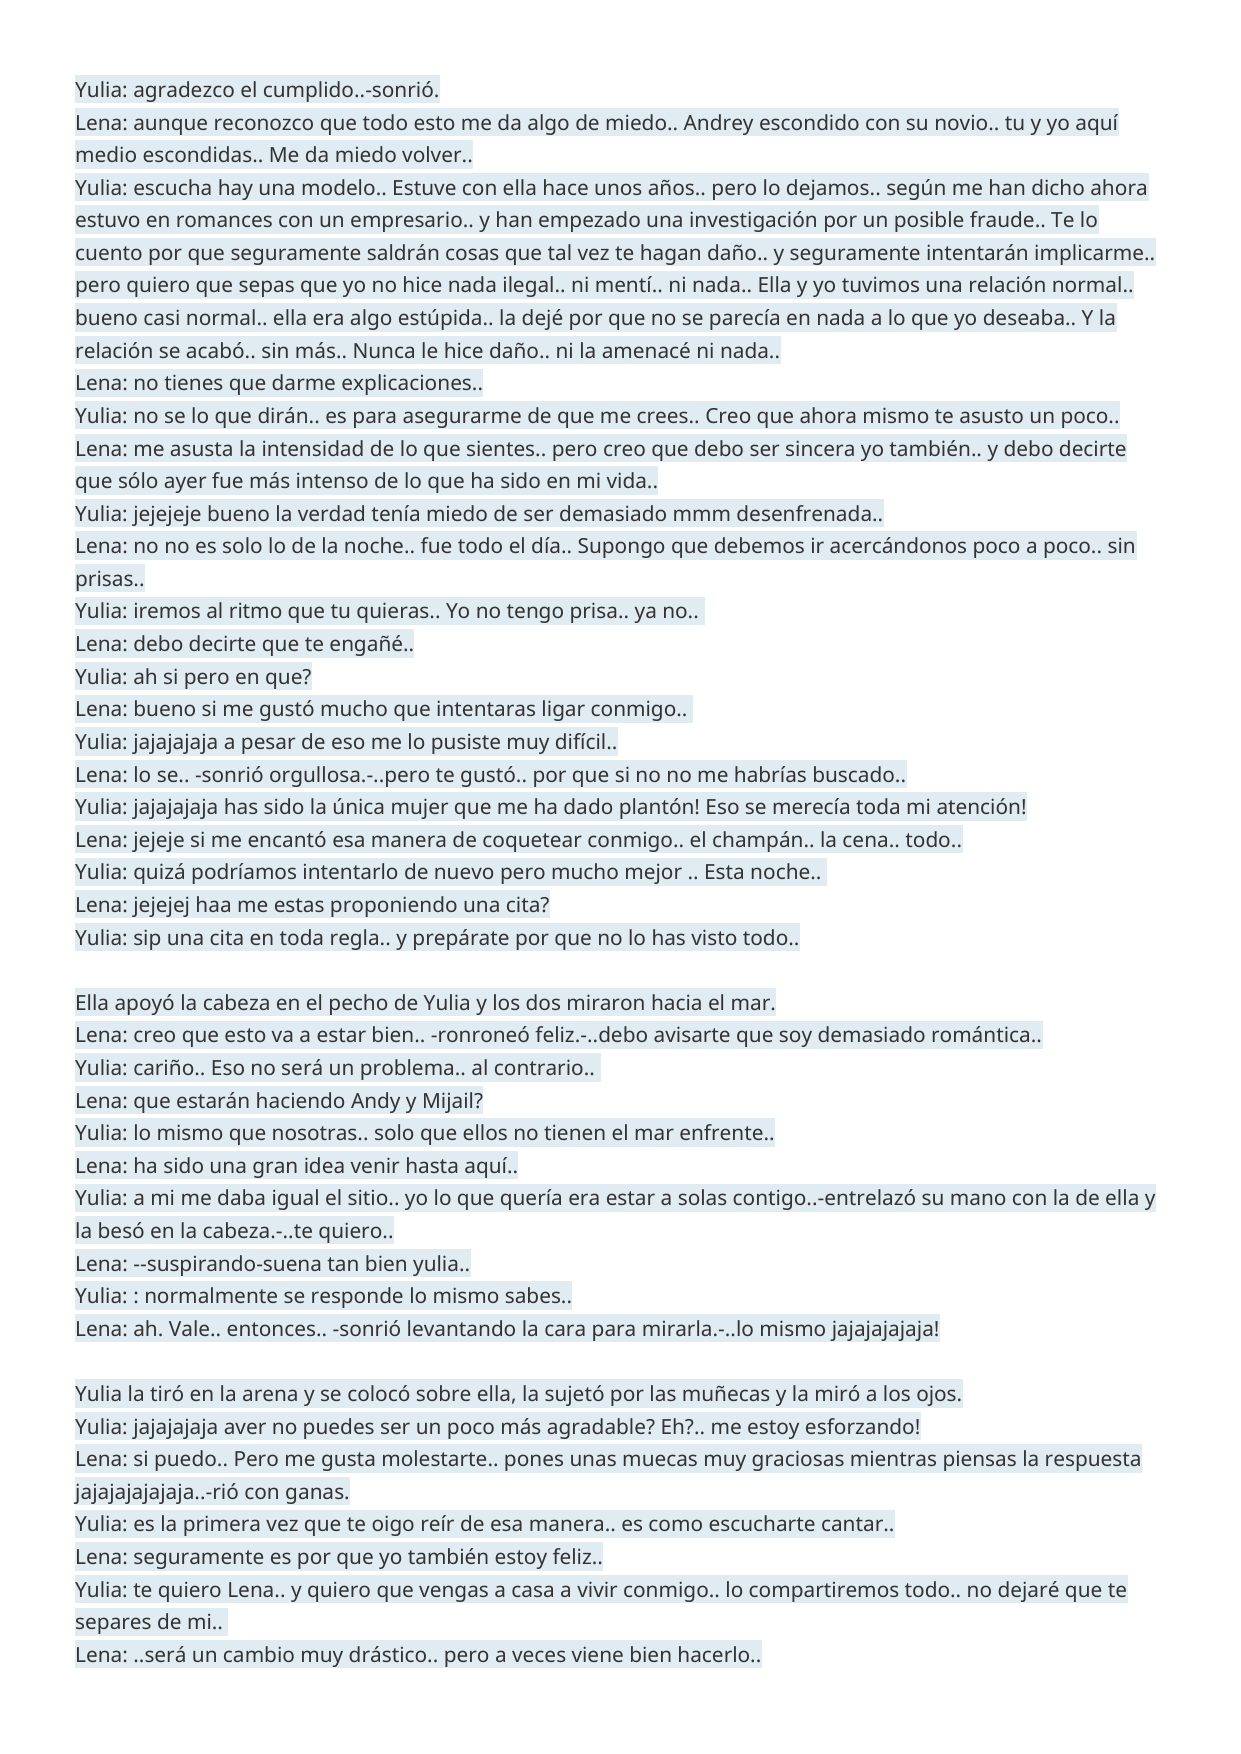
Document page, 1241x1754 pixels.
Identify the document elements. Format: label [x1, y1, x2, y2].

text [75, 75, 1165, 1668]
